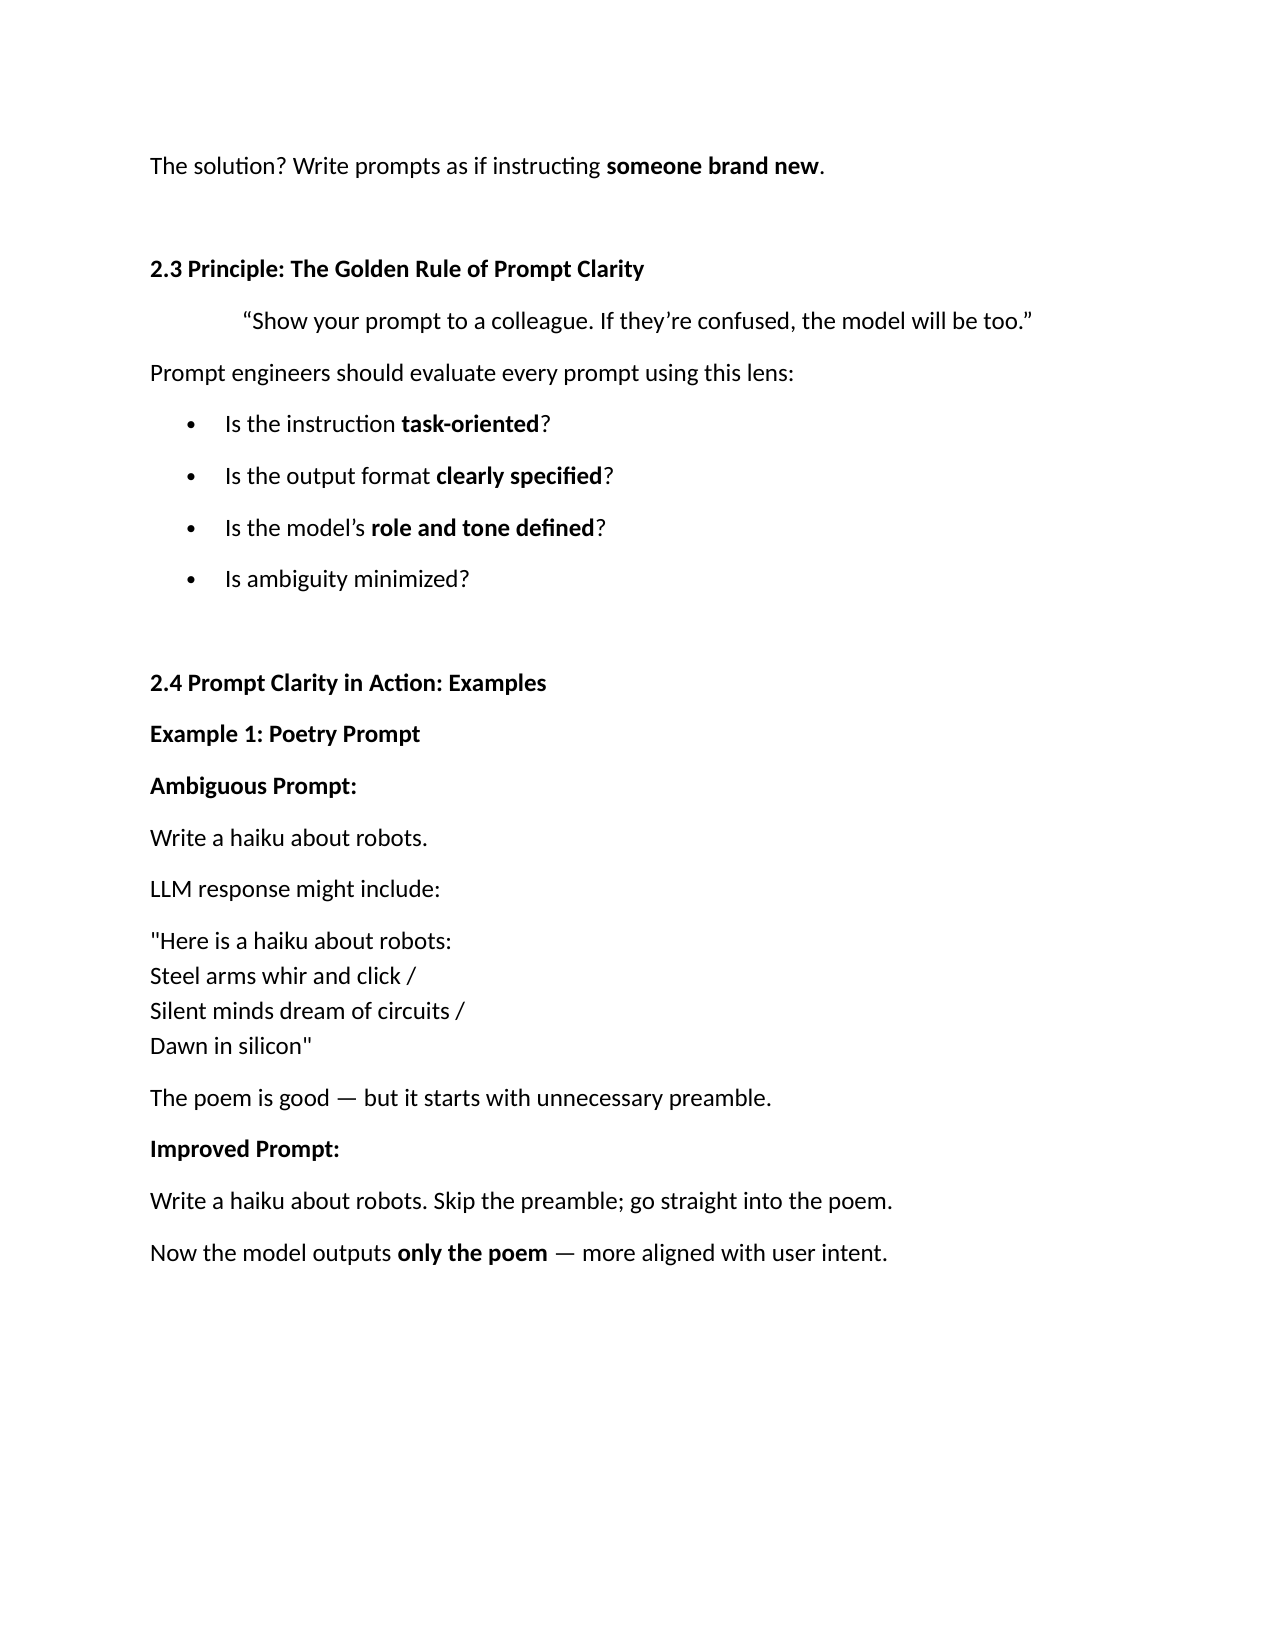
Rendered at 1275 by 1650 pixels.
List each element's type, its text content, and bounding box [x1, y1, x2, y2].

list Is the model’s role and tone defined? [187, 512, 1125, 542]
text Improved Prompt: [150, 1133, 1125, 1164]
text 2.4 Prompt Clarity in Action: Examples [150, 667, 1125, 697]
text Ambiguous Prompt: [150, 770, 1125, 801]
text The solution? Write prompts as if instructing someone brand new. [150, 150, 1125, 181]
text The poem is good — but it starts with unnecessary preamble. [150, 1082, 1125, 1112]
list Is the output format clearly specified? [187, 460, 1125, 491]
text Now the model outputs only the poem — more aligned with user intent. [150, 1237, 1125, 1267]
list Is the instruction task-oriented? [187, 408, 1125, 439]
list Is ambiguity minimized? [187, 563, 1125, 594]
text Prompt engineers should evaluate every prompt using this lens: [150, 357, 1125, 387]
text Write a haiku about robots. [150, 822, 1125, 852]
text LLM response might include: [150, 873, 1125, 904]
text Write a haiku about robots. Skip the preamble; go straight into the poem. [150, 1185, 1125, 1216]
text "Here is a haiku about robots: Steel arms whir and click / Silent minds dream of circuits / Dawn in silicon" [150, 925, 1125, 1061]
text “Show your prompt to a colleague. If they’re confused, the model will be too.” [150, 305, 1125, 336]
text Example 1: Poetry Prompt [150, 718, 1125, 749]
text 2.3 Principle: The Golden Rule of Prompt Clarity [150, 253, 1125, 284]
